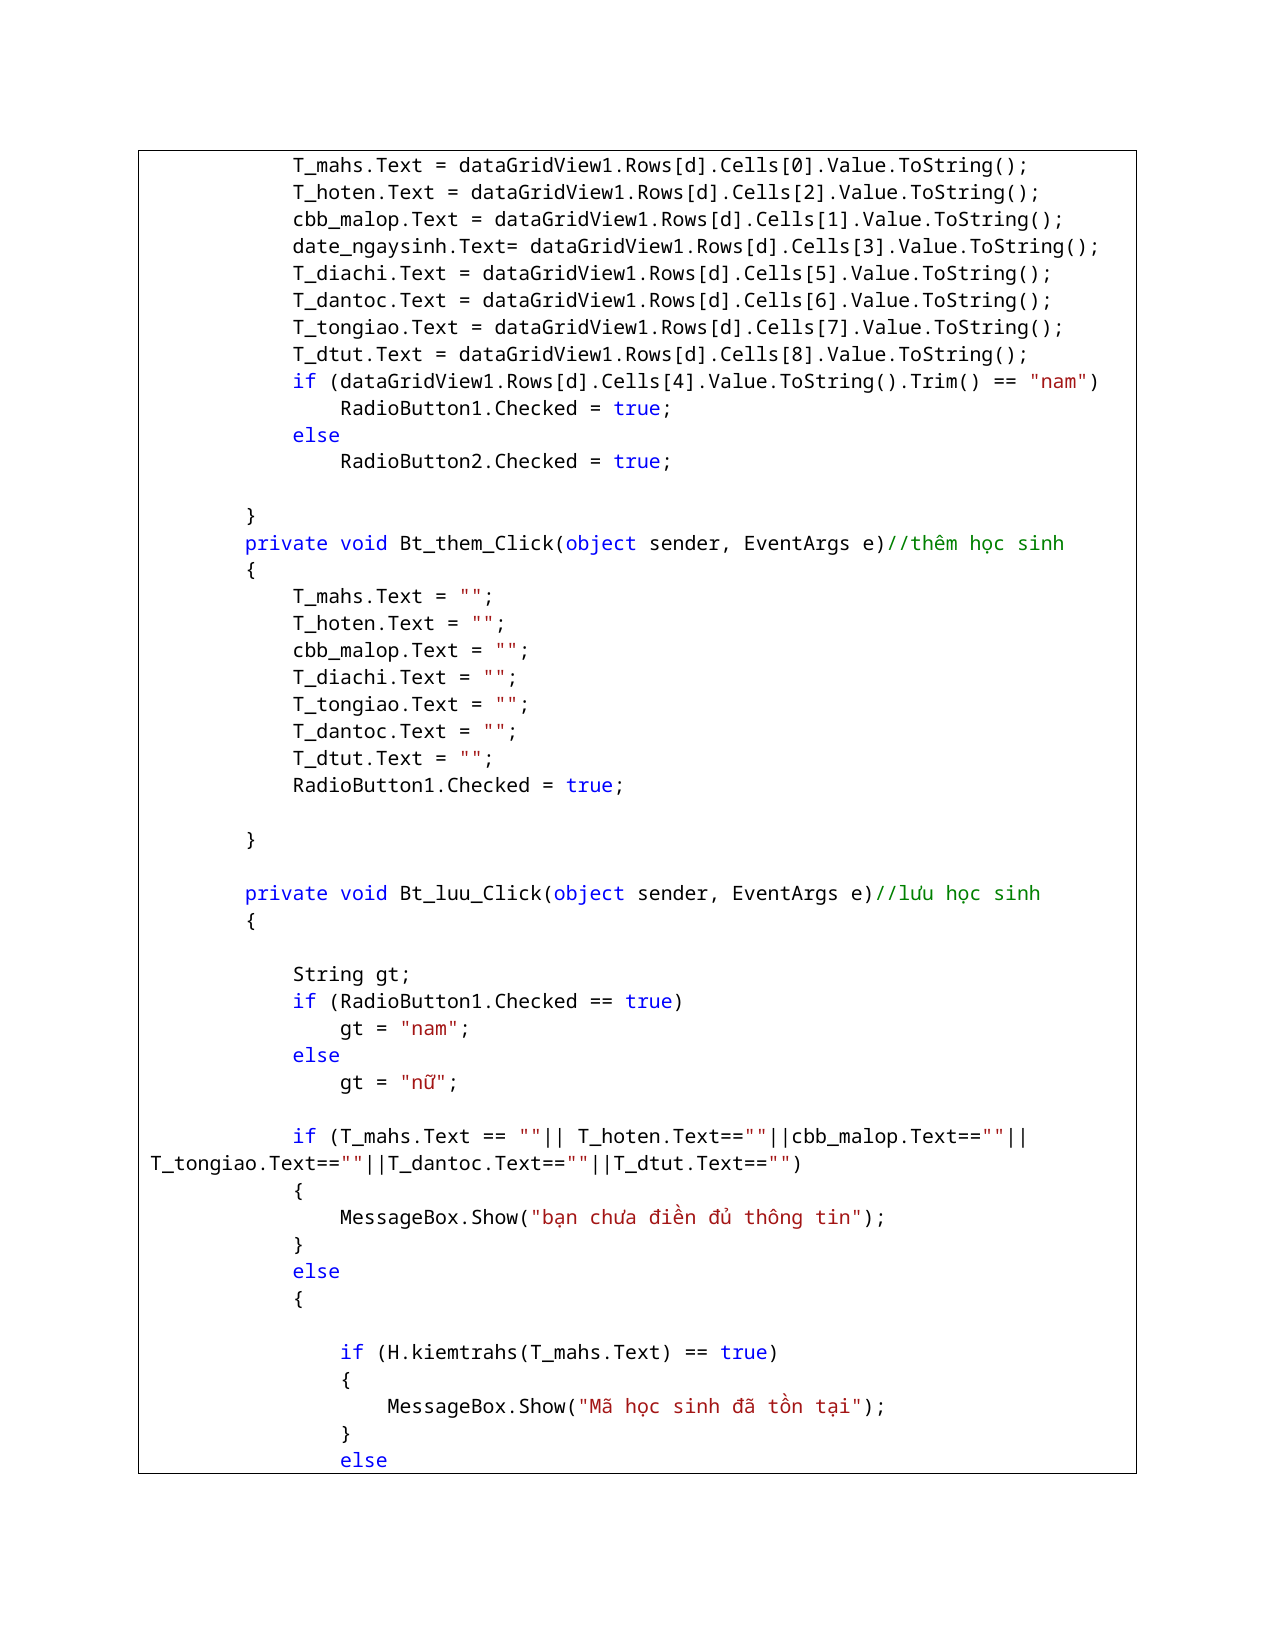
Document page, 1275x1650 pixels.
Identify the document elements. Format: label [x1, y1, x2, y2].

table_header [139, 151, 1136, 1473]
